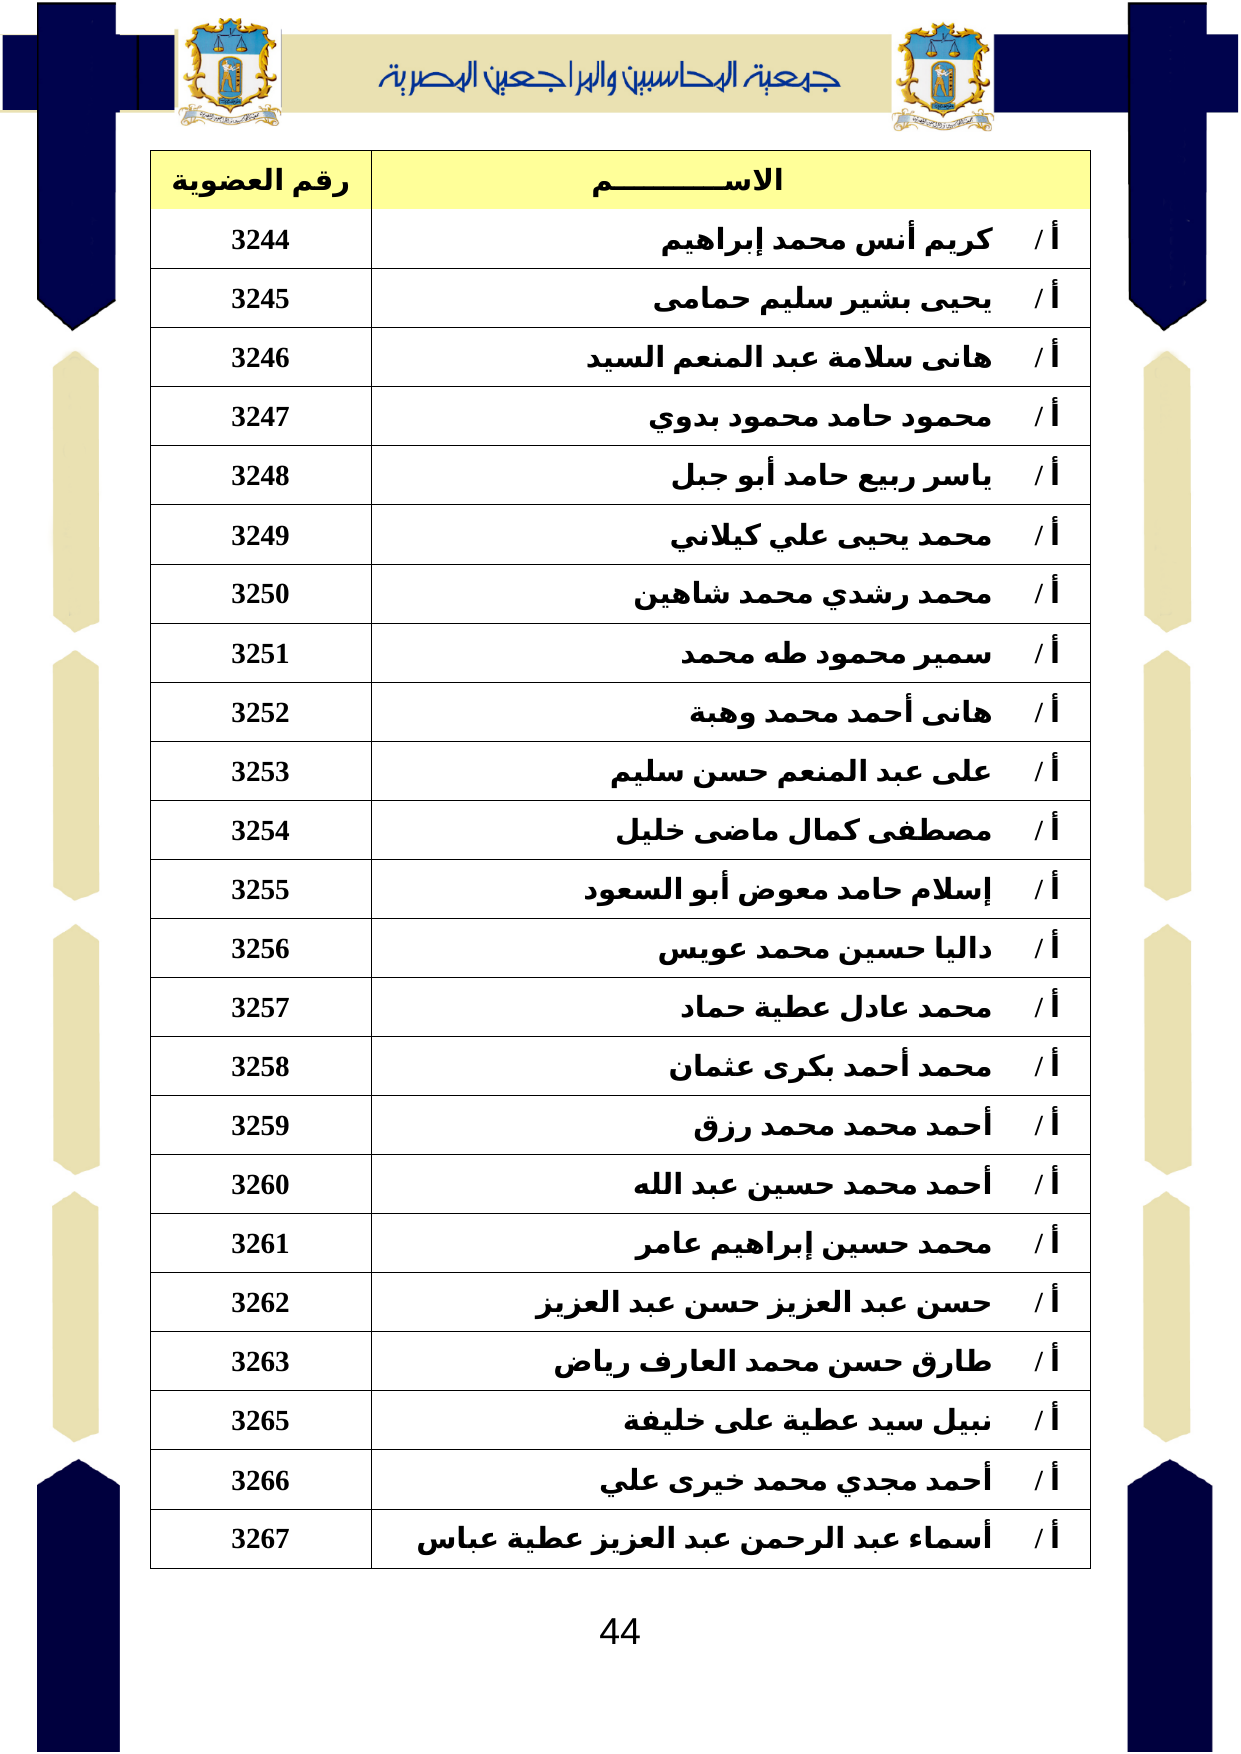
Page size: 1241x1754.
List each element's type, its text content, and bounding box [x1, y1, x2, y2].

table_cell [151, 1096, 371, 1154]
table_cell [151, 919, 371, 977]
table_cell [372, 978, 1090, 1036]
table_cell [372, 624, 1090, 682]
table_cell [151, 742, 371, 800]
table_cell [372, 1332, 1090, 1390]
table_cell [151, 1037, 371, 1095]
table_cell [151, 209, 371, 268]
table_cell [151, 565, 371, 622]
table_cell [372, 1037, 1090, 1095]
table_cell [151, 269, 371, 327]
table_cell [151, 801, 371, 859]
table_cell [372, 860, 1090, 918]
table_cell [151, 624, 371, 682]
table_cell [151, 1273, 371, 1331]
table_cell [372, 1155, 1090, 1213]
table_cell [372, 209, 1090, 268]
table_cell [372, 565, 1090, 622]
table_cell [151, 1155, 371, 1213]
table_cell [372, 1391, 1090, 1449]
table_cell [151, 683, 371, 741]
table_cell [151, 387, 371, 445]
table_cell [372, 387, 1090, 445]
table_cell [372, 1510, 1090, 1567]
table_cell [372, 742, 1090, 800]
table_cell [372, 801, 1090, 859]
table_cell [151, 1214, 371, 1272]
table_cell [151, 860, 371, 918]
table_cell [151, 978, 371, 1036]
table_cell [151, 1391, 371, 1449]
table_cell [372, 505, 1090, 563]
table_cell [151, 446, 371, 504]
table_header رقم العضوية [151, 151, 371, 209]
table_header [1004, 151, 1090, 209]
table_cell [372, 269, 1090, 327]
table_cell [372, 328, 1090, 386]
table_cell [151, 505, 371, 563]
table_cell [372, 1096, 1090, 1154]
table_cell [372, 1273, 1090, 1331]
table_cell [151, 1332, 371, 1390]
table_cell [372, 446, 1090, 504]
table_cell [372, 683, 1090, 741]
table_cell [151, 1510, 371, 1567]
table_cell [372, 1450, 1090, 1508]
picture [0, 0, 1241, 1752]
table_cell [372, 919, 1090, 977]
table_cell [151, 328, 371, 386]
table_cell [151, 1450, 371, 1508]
table_header الاســـــــــــم [372, 151, 1004, 209]
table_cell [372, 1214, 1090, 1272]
